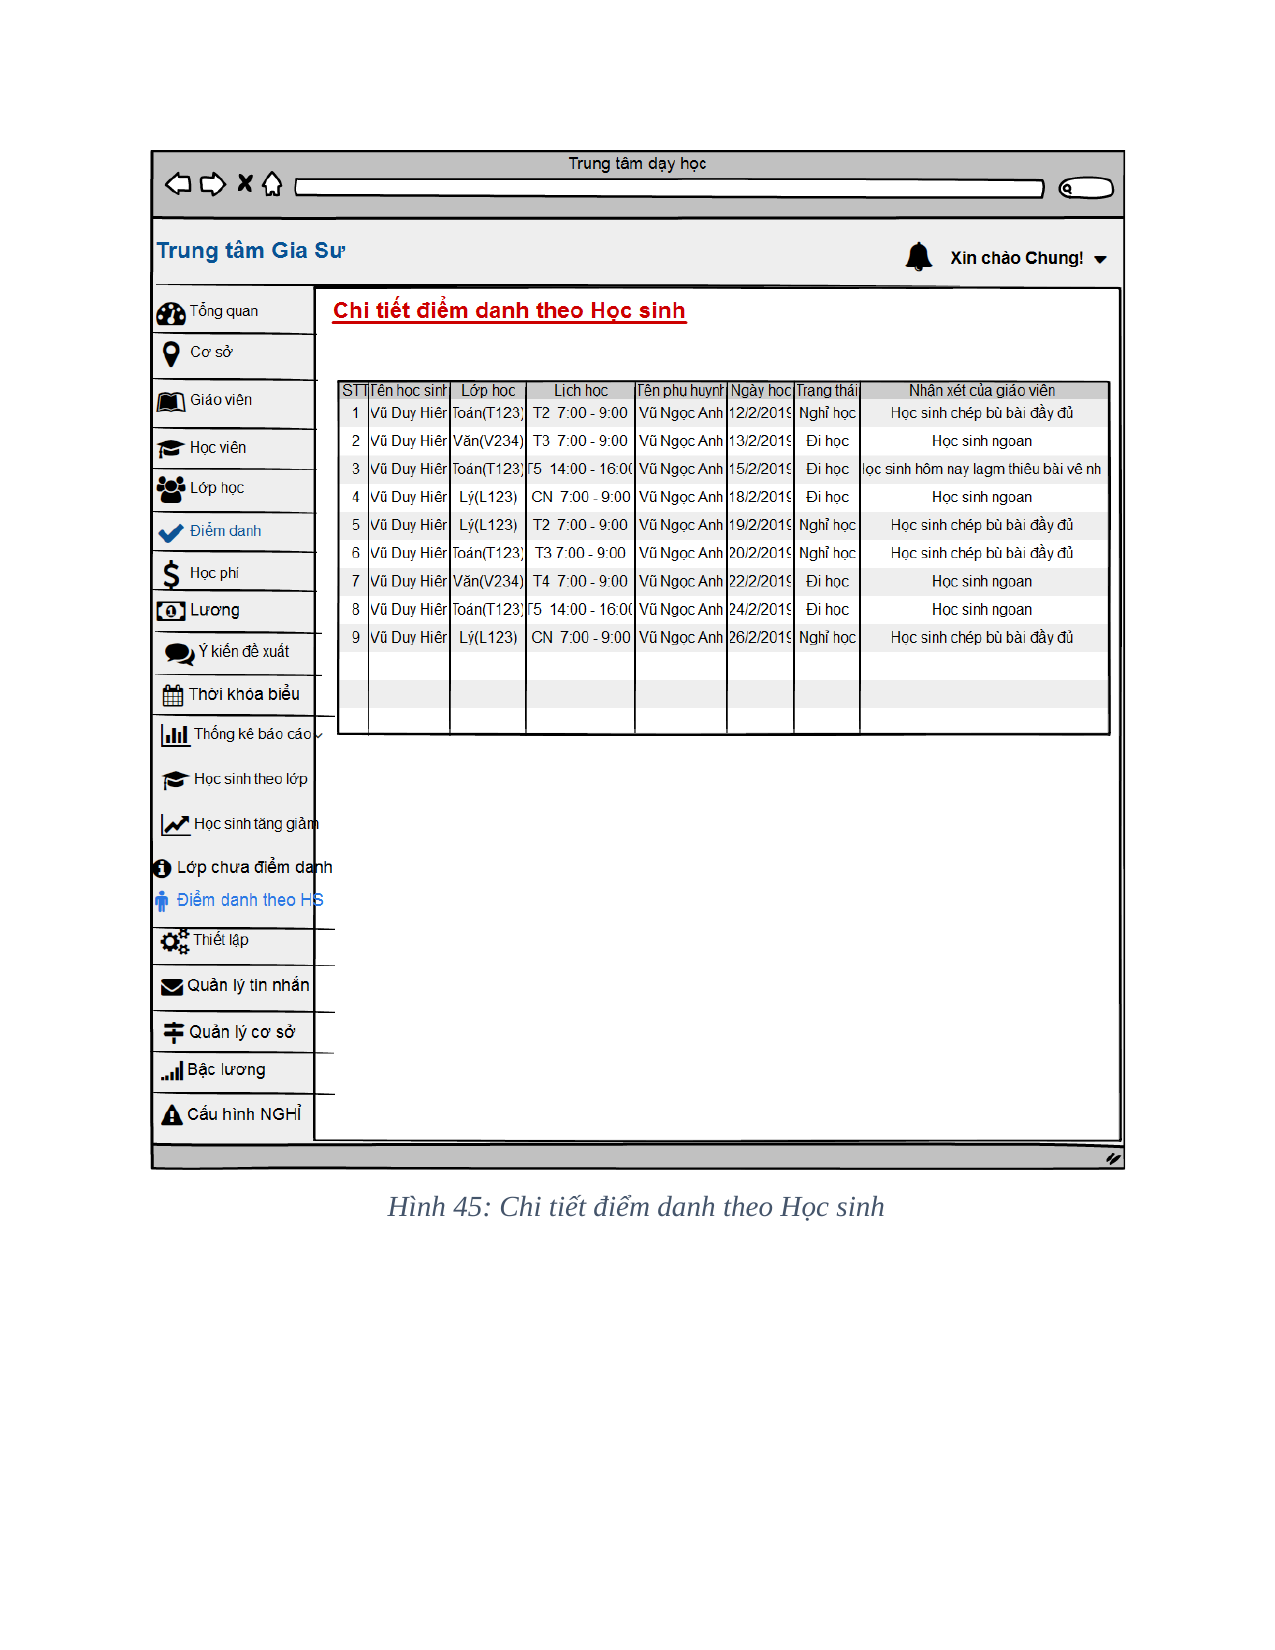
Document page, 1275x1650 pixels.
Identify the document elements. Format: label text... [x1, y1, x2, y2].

picture [150, 150, 1125, 1170]
text Hình 45: Chi tiết điểm danh theo Học sinh [150, 1189, 1125, 1222]
